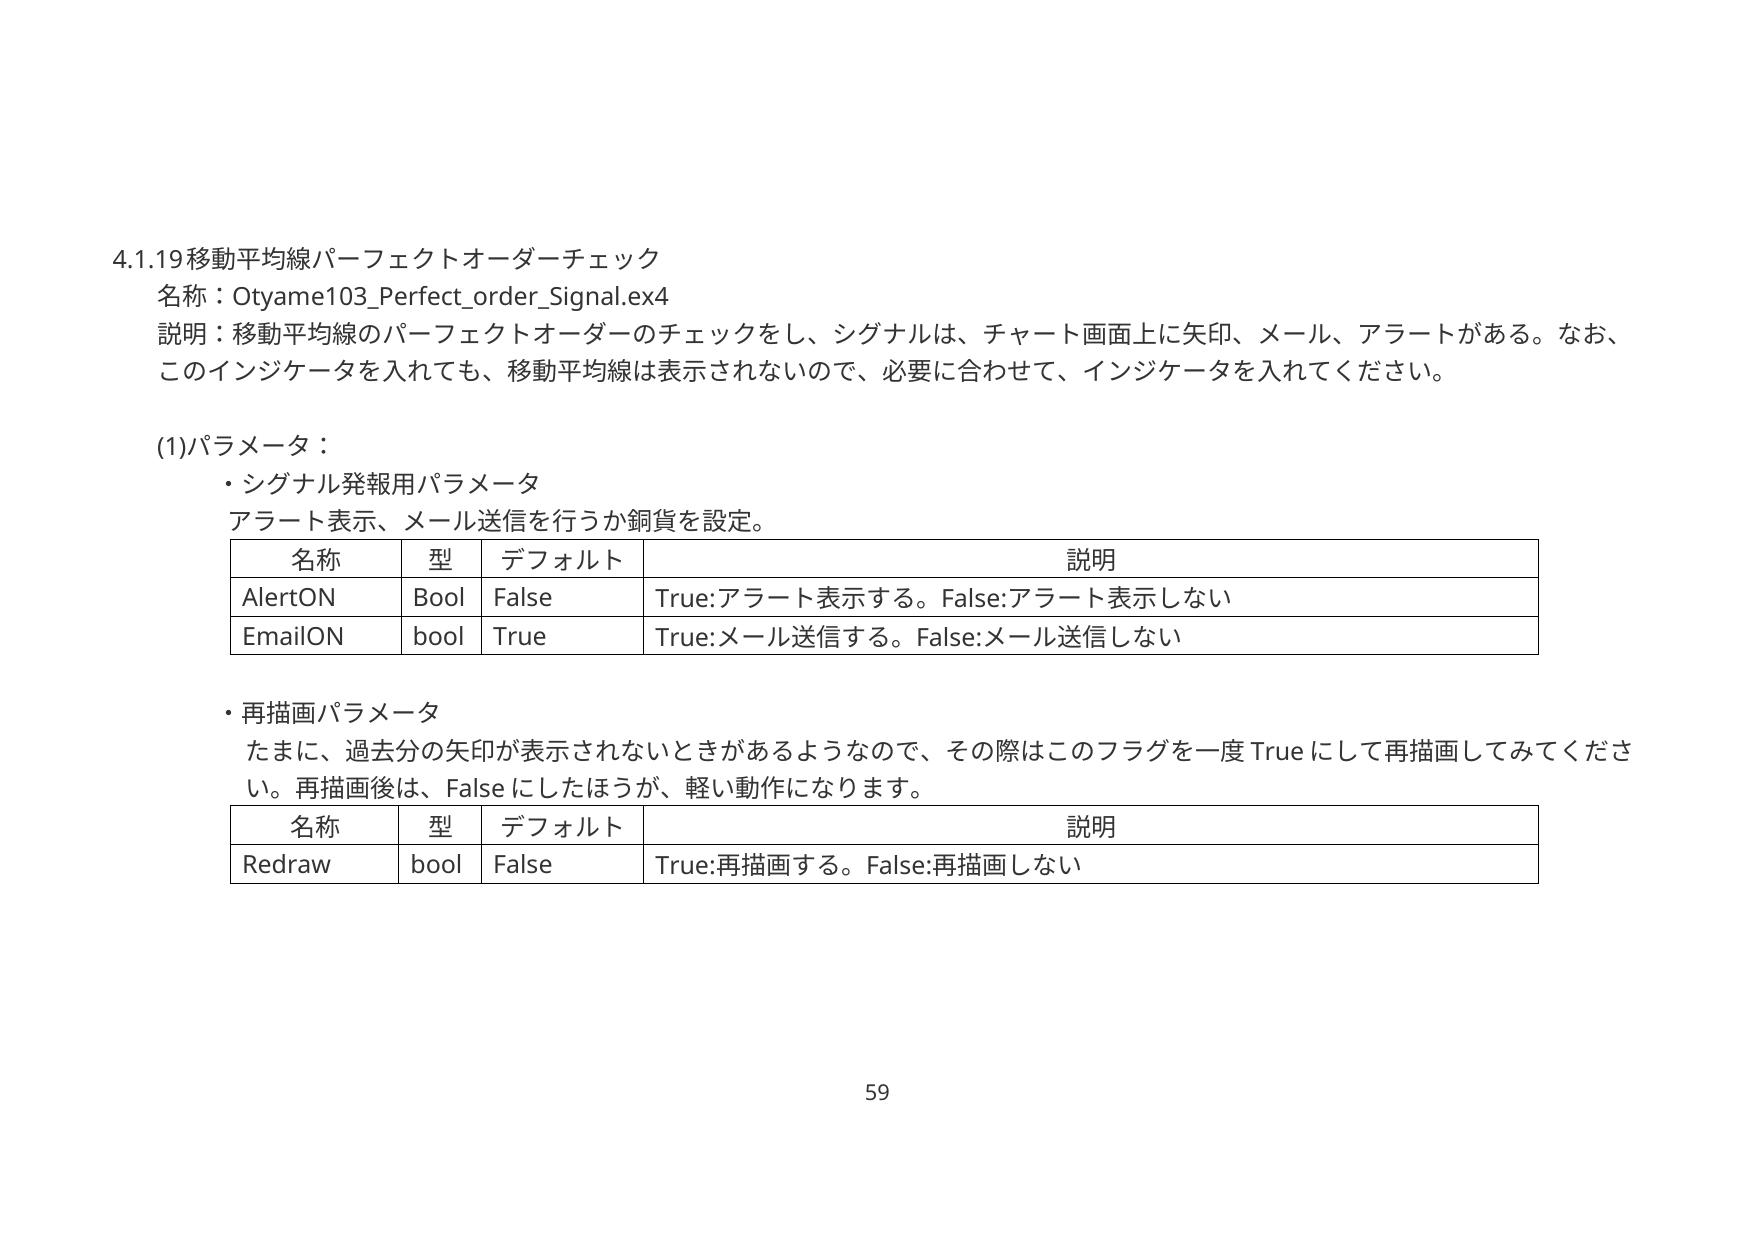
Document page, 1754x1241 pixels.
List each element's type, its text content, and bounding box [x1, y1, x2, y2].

table_cell AlertON [231, 578, 401, 616]
list ・シグナル発報用パラメータ [216, 464, 1641, 501]
table_header デフォルト [482, 806, 643, 844]
list アラート表示、メール送信を行うか銅貨を設定。 [220, 501, 1641, 539]
list 名称：Otyame103_Perfect_order_Signal.ex4 [157, 276, 1641, 314]
list 移動平均線パーフェクトオーダーチェック [112, 239, 1641, 276]
table_cell Redraw [231, 845, 398, 882]
table_header 型 [402, 540, 481, 577]
list 説明：移動平均線のパーフェクトオーダーのチェックをし、シグナルは、チャート画面上に矢印、メール、アラートがある。なお、このインジケータを入れても、移動平均線は表示されないので、必要に合わせて、インジケータを入れてください。 [157, 314, 1641, 389]
list たまに、過去分の矢印が表示されないときがあるようなので、その際はこのフラグを一度Trueにして再描画してみてください。再描画後は、Falseにしたほうが、軽い動作になります。 [245, 730, 1641, 805]
table_cell True:再描画する。False:再描画しない [644, 845, 1538, 882]
table_header 名称 [231, 806, 398, 844]
table_cell True [482, 617, 643, 654]
table_cell True:メール送信する。False:メール送信しない [644, 617, 1538, 654]
table_header 型 [399, 806, 481, 844]
table_header 説明 [644, 540, 1538, 577]
table_cell True:アラート表示する。False:アラート表示しない [644, 578, 1538, 616]
table_cell bool [399, 845, 481, 882]
table_header デフォルト [482, 540, 643, 577]
table_cell Bool [402, 578, 481, 616]
table_cell bool [402, 617, 481, 654]
list ・再描画パラメータ [216, 693, 1641, 730]
table_header 説明 [644, 806, 1538, 844]
list (1)パラメータ： [157, 426, 1641, 464]
table_cell False [482, 845, 643, 882]
table_cell EmailON [231, 617, 401, 654]
table_cell False [482, 578, 643, 616]
table_header 名称 [231, 540, 401, 577]
